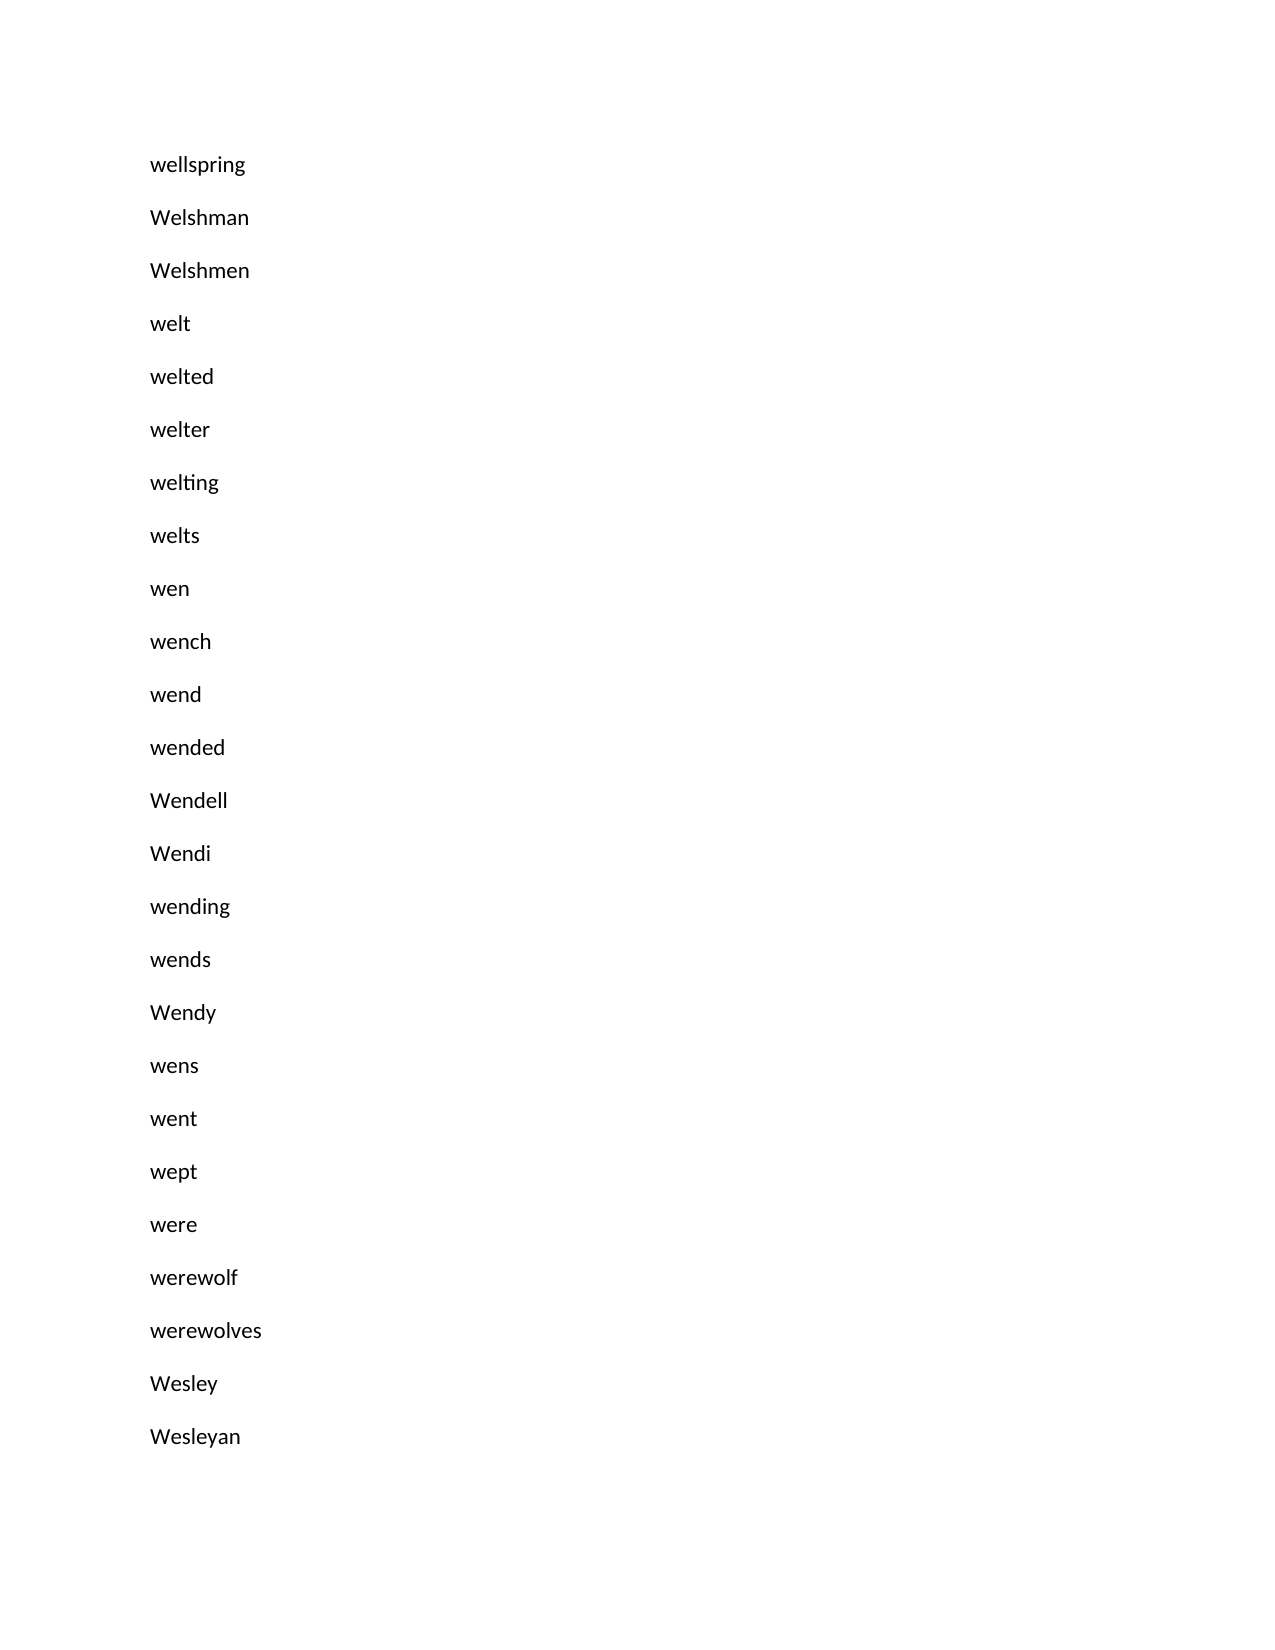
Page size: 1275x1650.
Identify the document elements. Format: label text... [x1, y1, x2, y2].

text Wesleyan [150, 1422, 1125, 1451]
text wending [150, 892, 1125, 920]
text wellspring [150, 150, 1125, 178]
text wench [150, 627, 1125, 655]
text wended [150, 733, 1125, 761]
text Welshmen [150, 256, 1125, 284]
text werewolf [150, 1263, 1125, 1291]
text Wendy [150, 998, 1125, 1026]
text welter [150, 415, 1125, 443]
text welting [150, 468, 1125, 496]
text went [150, 1104, 1125, 1132]
text Welshman [150, 203, 1125, 231]
text welted [150, 362, 1125, 390]
text wept [150, 1157, 1125, 1185]
text were [150, 1210, 1125, 1238]
text Wendell [150, 786, 1125, 814]
text wens [150, 1051, 1125, 1079]
text Wesley [150, 1369, 1125, 1397]
text Wendi [150, 839, 1125, 867]
text welt [150, 309, 1125, 337]
text wen [150, 574, 1125, 602]
text wend [150, 680, 1125, 708]
text werewolves [150, 1316, 1125, 1344]
text welts [150, 521, 1125, 549]
text wends [150, 945, 1125, 973]
